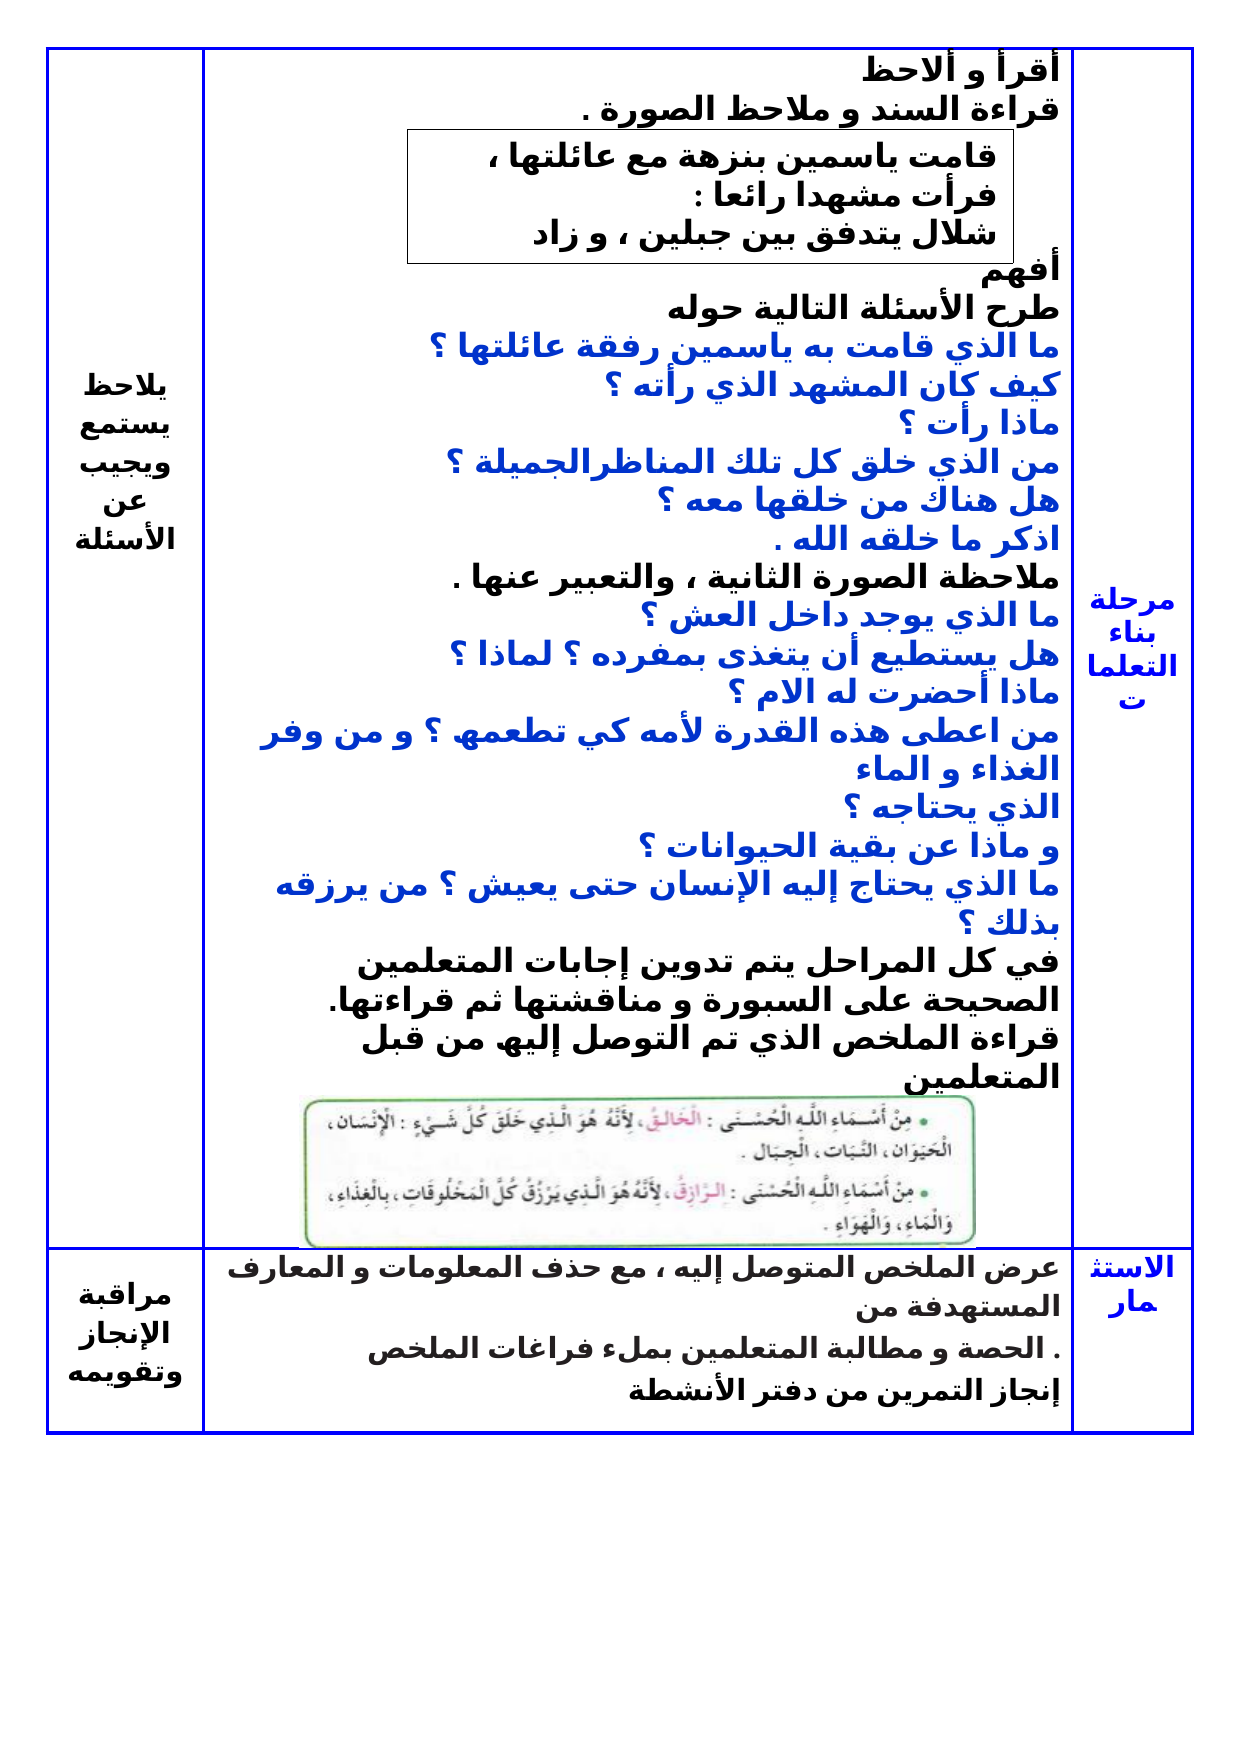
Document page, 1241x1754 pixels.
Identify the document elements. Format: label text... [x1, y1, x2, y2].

table_cell مرحلة بناء التعلمات [1074, 50, 1191, 1247]
picture [299, 1095, 976, 1248]
table_cell يلاحظ يستمع ويجيب عن الأسئلة [49, 50, 202, 1247]
table_cell عرض الملخص المتوصل إلیه ، مع حذف المعلومات و المعارف المستھدفة من الحصة و مطالبة المتعلمین بملء فراغات الملخص . إنجاز التمرین من دفتر الأنشطة [205, 1250, 1071, 1431]
table_cell مراقبة الإنجاز وتقويمه [49, 1250, 202, 1431]
table_cell الاستثمار [1074, 1250, 1191, 1431]
table_cell أقرأ و ألاحظ قراءة السند و ملاحظ الصورة . أفھم طرح الأسئلة التالیة حوله ما الذي قامت به یاسمین رفقة عائلتھا ؟ كیف كان المشھد الذي رأته ؟ ماذا رأت ؟ من الذي خلق كل تلك المناظرالجمیلة ؟ ھل ھناك من خلقھا معه ؟ اذكر ما خلقه الله . ملاحظة الصورة الثانیة ، والتعبیر عنھا . ما الذي یوجد داخل العش ؟ ھل یستطیع أن یتغذى بمفرده ؟ لماذا ؟ ماذا أحضرت له الام ؟ من اعطى ھذه القدرة لأمه كي تطعمھ ؟ و من وفر الغذاء و الماء الذي یحتاجه ؟ و ماذا عن بقیة الحیوانات ؟ ما الذي یحتاج إلیه الإنسان حتى یعیش ؟ من یرزقه بذلك ؟ في كل المراحل یتم تدوین إجابات المتعلمین الصحیحة على السبورة و مناقشتھا ثم قراءتھا. قراءة الملخص الذي تم التوصل إلیھ من قبل المتعلمین [205, 50, 1071, 1247]
